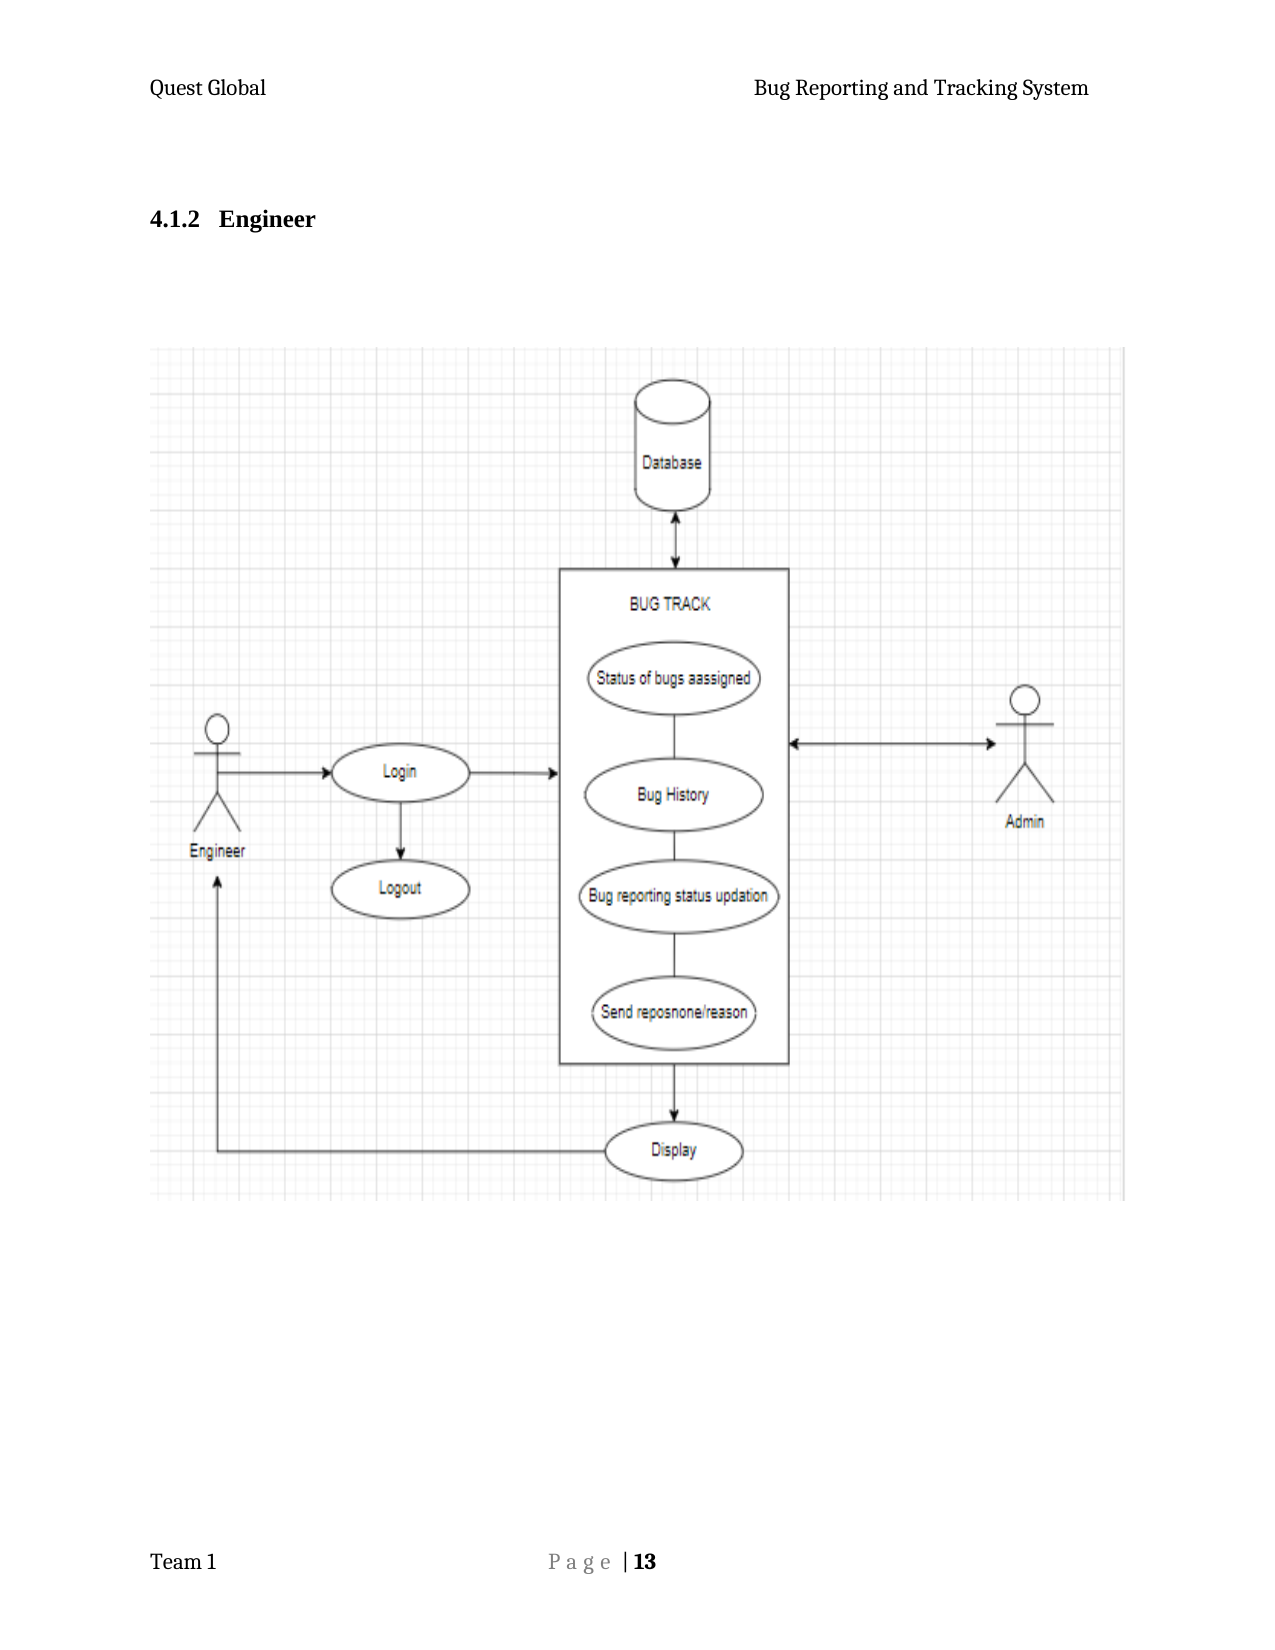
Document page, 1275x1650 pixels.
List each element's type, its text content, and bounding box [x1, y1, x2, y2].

text 4.1.2 Engineer [150, 204, 1125, 233]
picture [150, 347, 1125, 1201]
